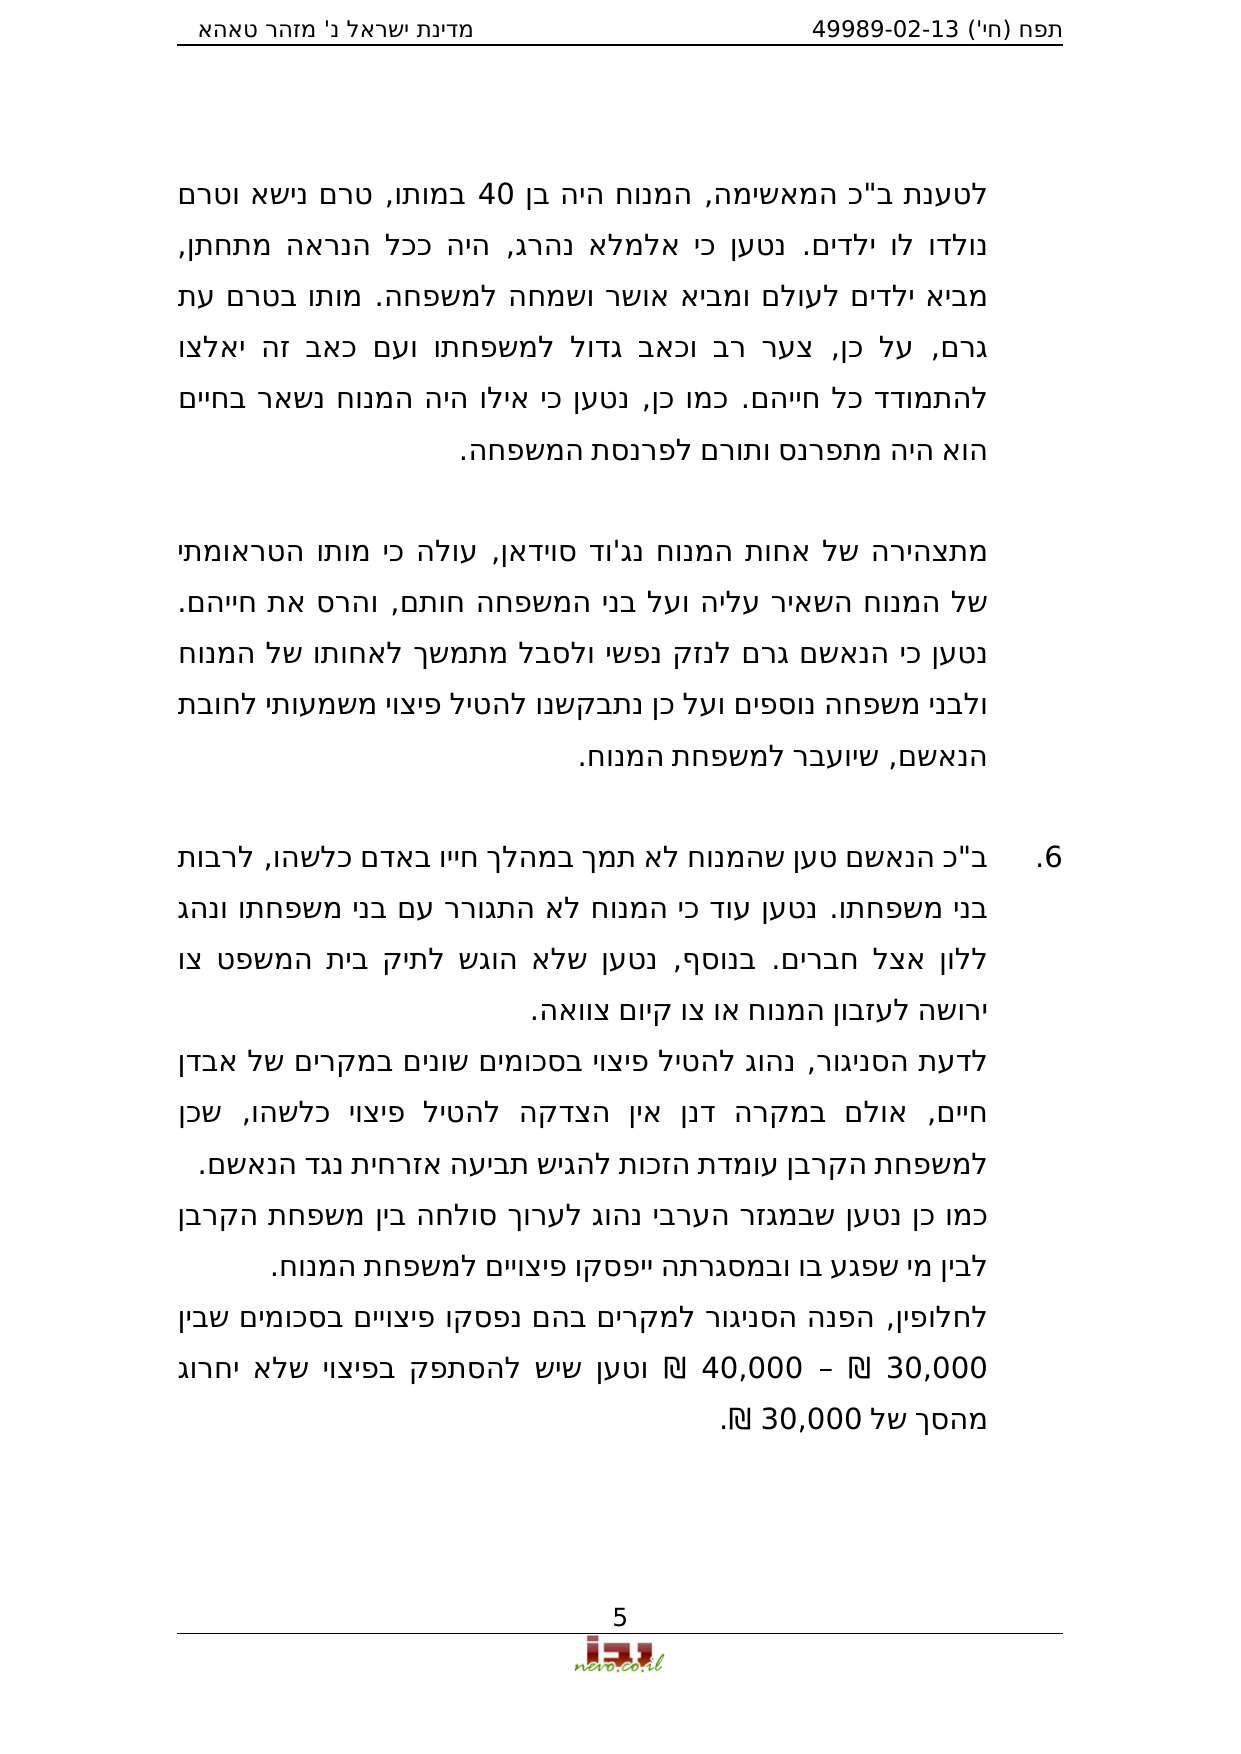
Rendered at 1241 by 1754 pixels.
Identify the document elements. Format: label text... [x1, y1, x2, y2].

text לחלופין, הפנה הסניגור למקרים בהם נפסקו פיצויים בסכומים שבין 30,000 ₪ – 40,000 ₪ וטען שיש להסתפק בפיצוי שלא יחרוג מהסך של 30,000 ₪. [177, 1300, 988, 1436]
picture [574, 1635, 666, 1673]
text לטענת ב"כ המאשימה, המנוח היה בן 40 במותו, טרם נישא וטרם נולדו לו ילדים. נטען כי אלמלא נהרג, היה ככל הנראה מתחתן, מביא ילדים לעולם ומביא אושר ושמחה למשפחה. מותו בטרם עת גרם, על כן, צער רב וכאב גדול למשפחתו ועם כאב זה יאלצו להתמודד כל חייהם. כמו כן, נטען כי אילו היה המנוח נשאר בחיים הוא היה מתפרנס ותורם לפרנסת המשפחה. [177, 177, 988, 467]
text 6. ב"כ הנאשם טען שהמנוח לא תמך במהלך חייו באדם כלשהו, לרבות בני משפחתו. נטען עוד כי המנוח לא התגורר עם בני משפחתו ונהג ללון אצל חברים. בנוסף, נטען שלא הוגש לתיק בית המשפט צו ירושה לעזבון המנוח או צו קיום צוואה. [177, 840, 1063, 1028]
text מתצהירה של אחות המנוח נג'וד סוידאן, עולה כי מותו הטראומתי של המנוח השאיר עליה ועל בני המשפחה חותם, והרס את חייהם. נטען כי הנאשם גרם לנזק נפשי ולסבל מתמשך לאחותו של המנוח ולבני משפחה נוספים ועל כן נתבקשנו להטיל פיצוי משמעותי לחובת הנאשם, שיועבר למשפחת המנוח. [177, 534, 988, 773]
text לדעת הסניגור, נהוג להטיל פיצוי בסכומים שונים במקרים של אבדן חיים, אולם במקרה דנן אין הצדקה להטיל פיצוי כלשהו, שכן למשפחת הקרבן עומדת הזכות להגיש תביעה אזרחית נגד הנאשם. [177, 1045, 988, 1181]
text כמו כן נטען שבמגזר הערבי נהוג לערוך סולחה בין משפחת הקרבן לבין מי שפגע בו ובמסגרתה ייפסקו פיצויים למשפחת המנוח. [177, 1198, 988, 1283]
